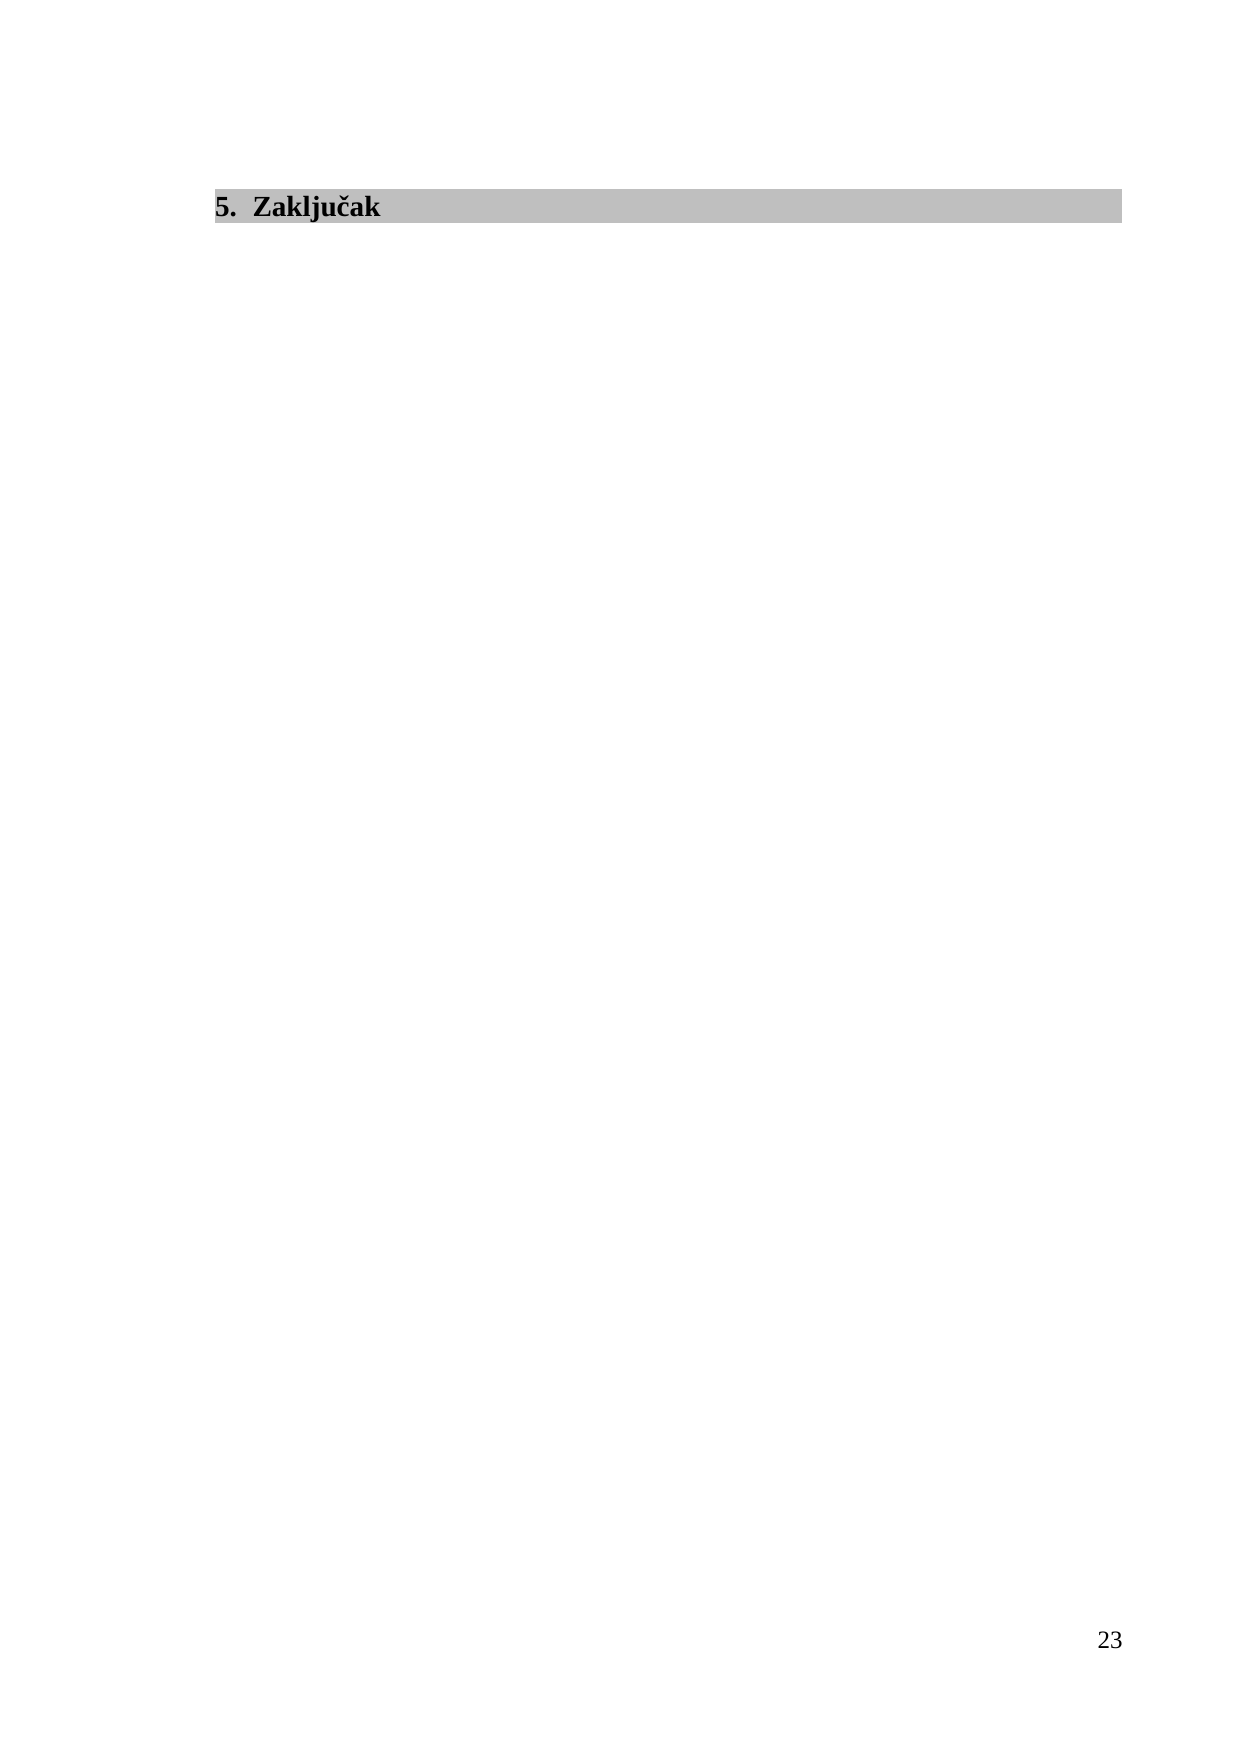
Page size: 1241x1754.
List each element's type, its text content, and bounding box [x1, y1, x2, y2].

subtitle Zaključak [215, 189, 1122, 223]
